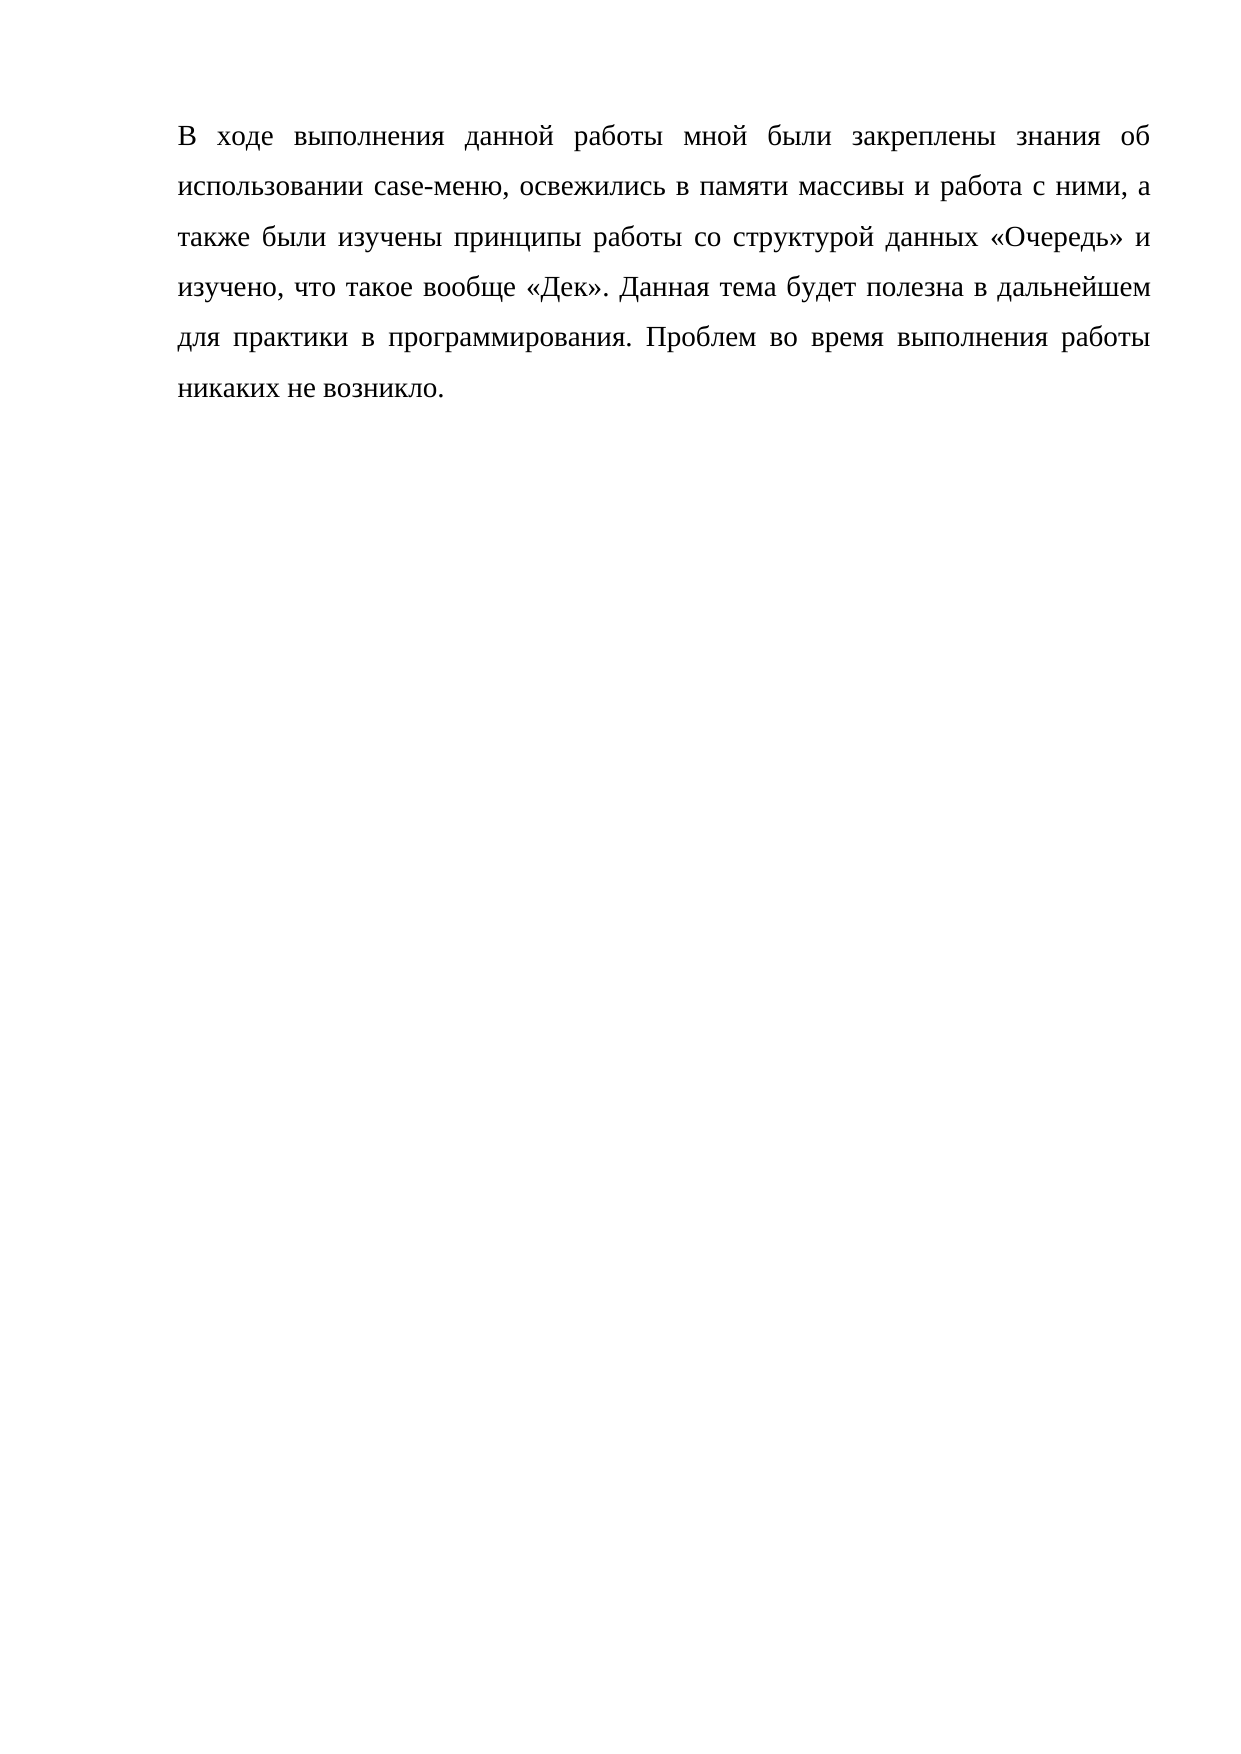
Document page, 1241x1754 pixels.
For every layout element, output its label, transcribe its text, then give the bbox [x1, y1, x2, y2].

text В ходе выполнения данной работы мной были закреплены знания об использовании case-меню, освежились в памяти массивы и работа с ними, а также были изучены принципы работы со структурой данных «Очередь» и изучено, что такое вообще «Дек». Данная тема будет полезна в дальнейшем для практики в программирования. Проблем во время выполнения работы никаких не возникло. [177, 118, 1152, 403]
